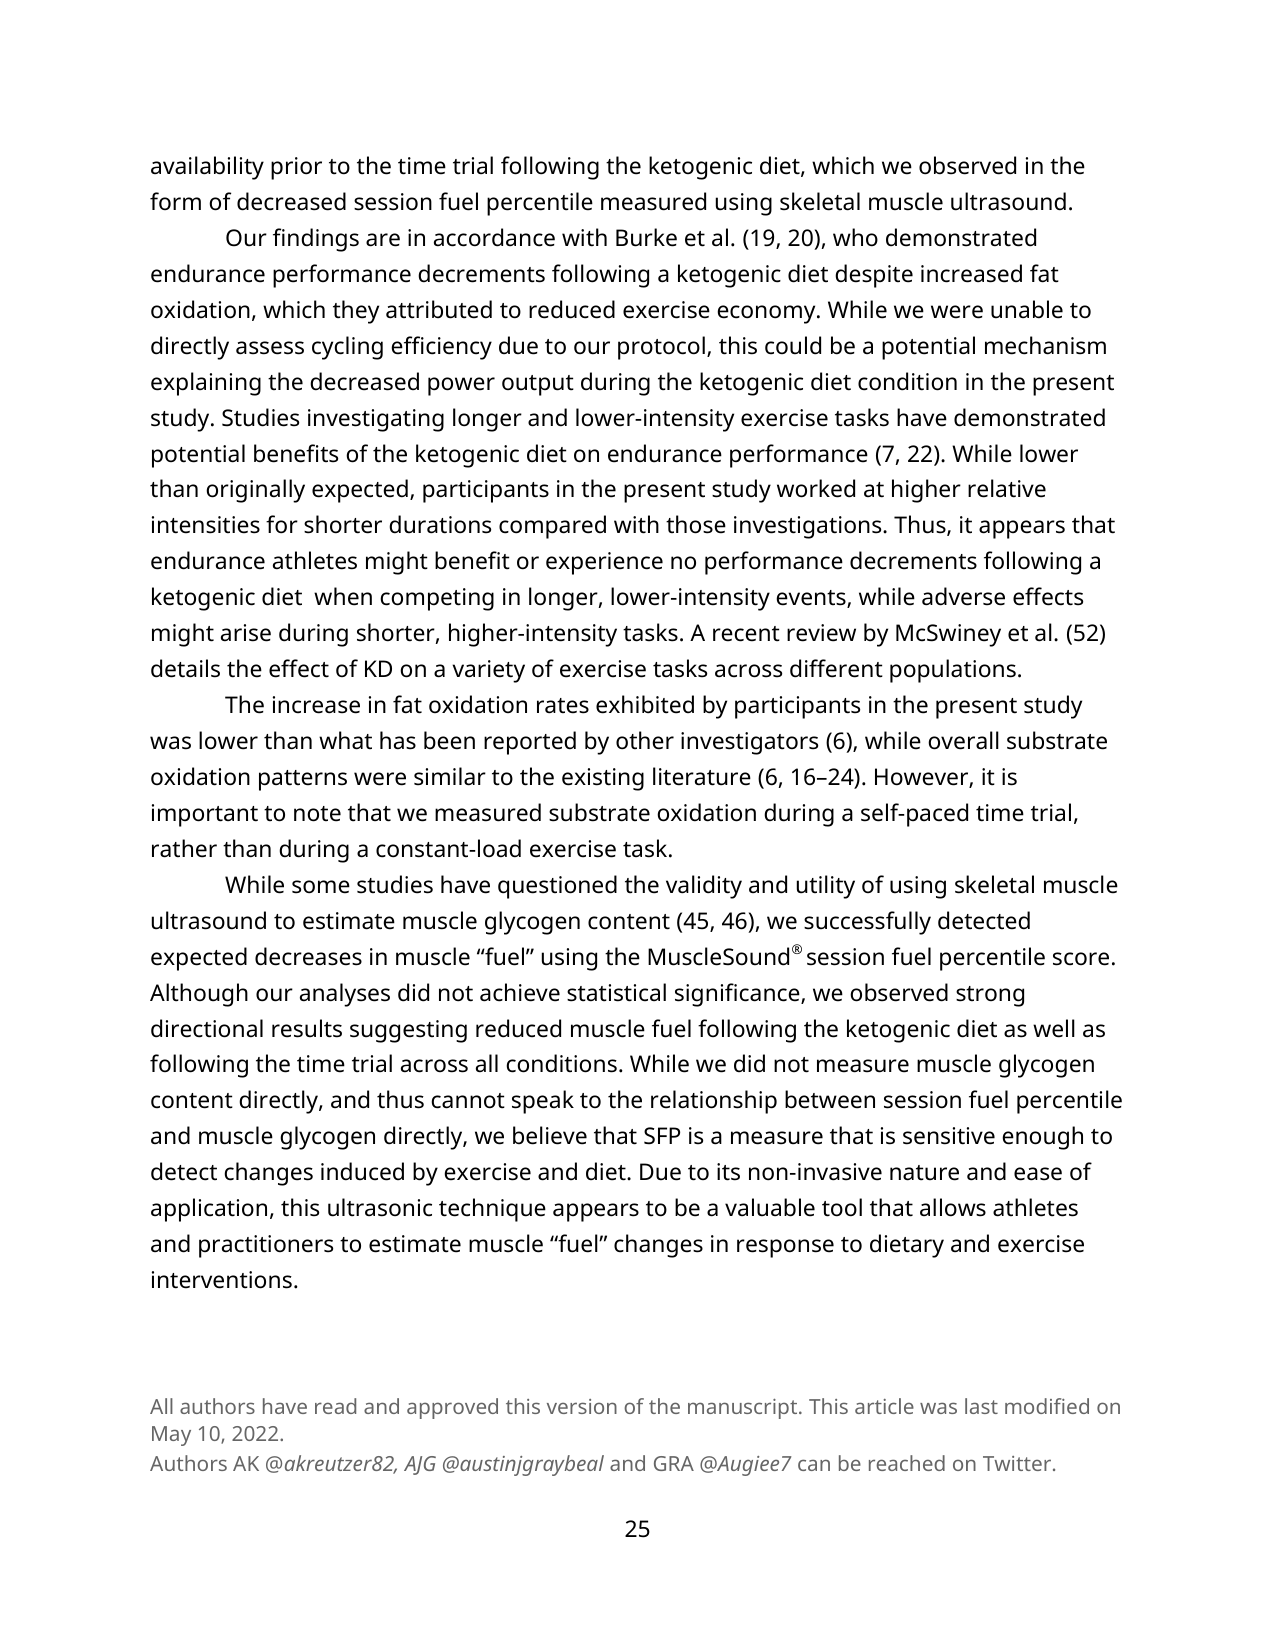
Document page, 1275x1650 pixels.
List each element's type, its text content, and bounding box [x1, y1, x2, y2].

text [150, 150, 1125, 217]
text While some studies have questioned the validity and utility of using skeletal muscle ultrasound to estimate muscle glycogen content (45, 46), we successfully detected expected decreases in muscle “fuel” using the MuscleSound® session fuel percentile score. Although our analyses did not achieve statistical significance, we observed strong directional results suggesting reduced muscle fuel following the ketogenic diet as well as following the time trial across all conditions. While we did not measure muscle glycogen content directly, and thus cannot speak to the relationship between session fuel percentile and muscle glycogen directly, we believe that SFP is a measure that is sensitive enough to detect changes induced by exercise and diet. Due to its non-invasive nature and ease of application, this ultrasonic technique appears to be a valuable tool that allows athletes and practitioners to estimate muscle “fuel” changes in response to dietary and exercise interventions. [150, 869, 1125, 1295]
text Our findings are in accordance with Burke et al. (19, 20), who demonstrated endurance performance decrements following a ketogenic diet despite increased fat oxidation, which they attributed to reduced exercise economy. While we were unable to directly assess cycling efficiency due to our protocol, this could be a potential mechanism explaining the decreased power output during the ketogenic diet condition in the present study. Studies investigating longer and lower-intensity exercise tasks have demonstrated potential benefits of the ketogenic diet on endurance performance (7, 22). While lower than originally expected, participants in the present study worked at higher relative intensities for shorter durations compared with those investigations. Thus, it appears that endurance athletes might benefit or experience no performance decrements following a ketogenic diet when competing in longer, lower-intensity events, while adverse effects might arise during shorter, higher-intensity tasks. A recent review by McSwiney et al. (52) details the effect of KD on a variety of exercise tasks across different populations. [150, 222, 1125, 684]
text The increase in fat oxidation rates exhibited by participants in the present study was lower than what has been reported by other investigators (6), while overall substrate oxidation patterns were similar to the existing literature (6, 16–24). However, it is important to note that we measured substrate oxidation during a self-paced time trial, rather than during a constant-load exercise task. [150, 689, 1125, 864]
